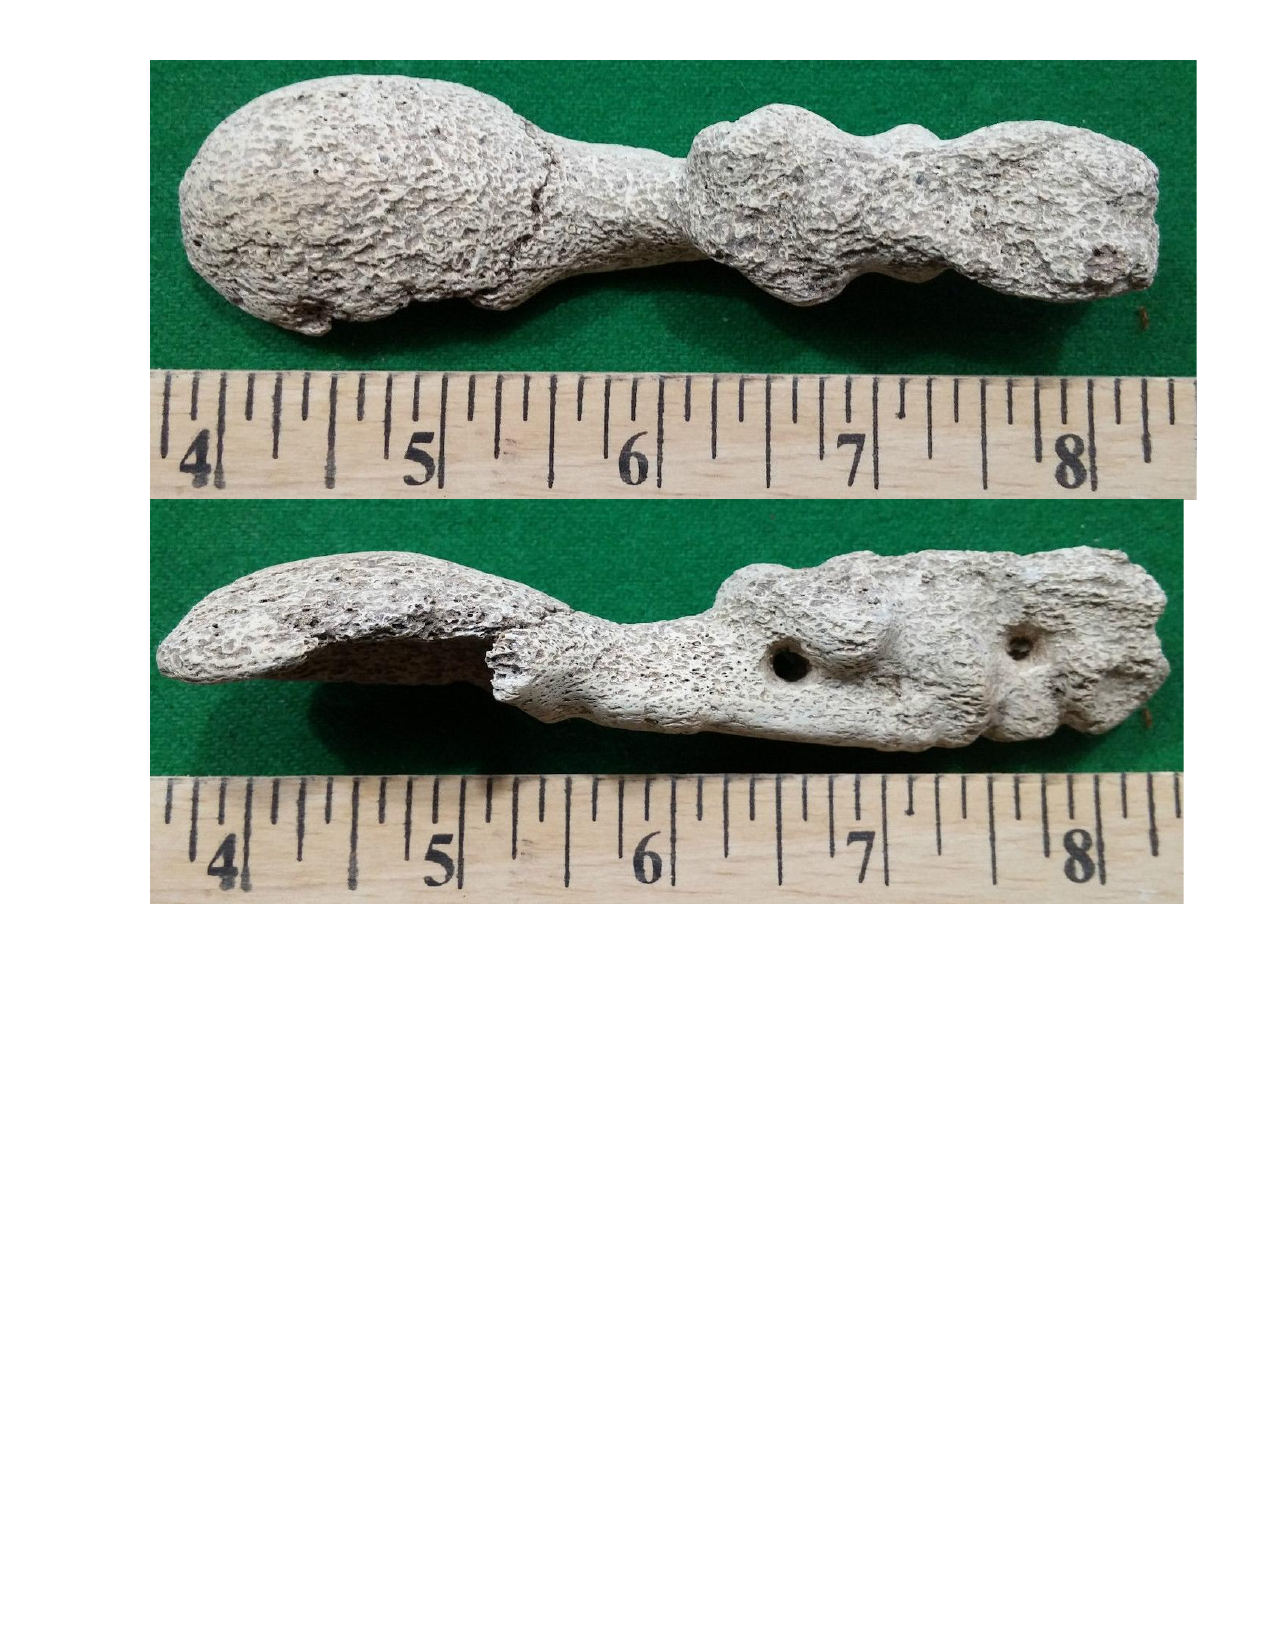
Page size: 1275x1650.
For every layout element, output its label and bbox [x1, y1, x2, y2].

picture [150, 60, 1197, 904]
